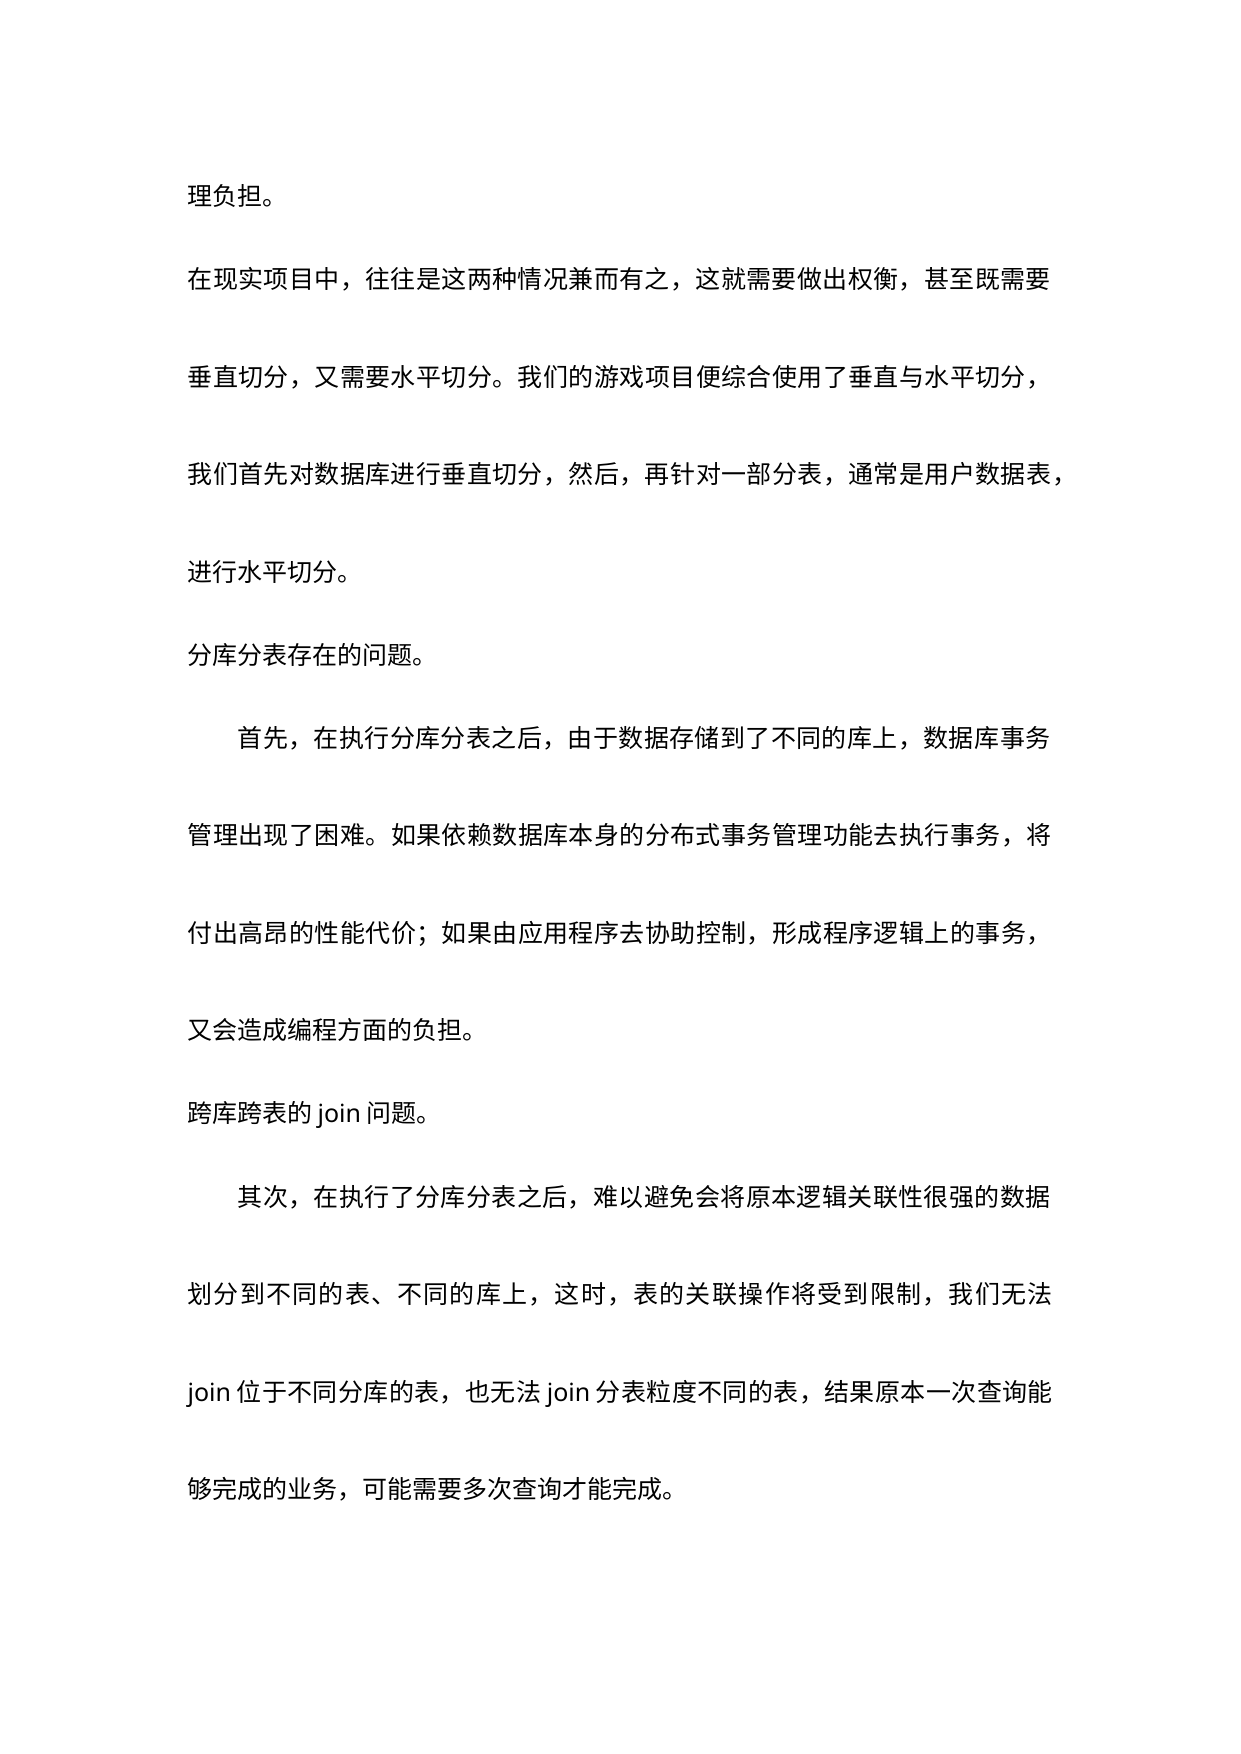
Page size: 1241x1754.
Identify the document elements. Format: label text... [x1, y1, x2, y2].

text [187, 162, 1053, 227]
text 首先，在执行分库分表之后，由于数据存储到了不同的库上，数据库事务管理出现了困难。如果依赖数据库本身的分布式事务管理功能去执行事务，将付出高昂的性能代价；如果由应用程序去协助控制，形成程序逻辑上的事务，又会造成编程方面的负担。 [187, 704, 1053, 1061]
text 在现实项目中，往往是这两种情况兼而有之，这就需要做出权衡，甚至既需要垂直切分，又需要水平切分。我们的游戏项目便综合使用了垂直与水平切分，我们首先对数据库进行垂直切分，然后，再针对一部分表，通常是用户数据表，进行水平切分。 [187, 245, 1053, 603]
text 分库分表存在的问题。 [187, 621, 1053, 686]
text 其次，在执行了分库分表之后，难以避免会将原本逻辑关联性很强的数据划分到不同的表、不同的库上，这时，表的关联操作将受到限制，我们无法join位于不同分库的表，也无法join分表粒度不同的表，结果原本一次查询能够完成的业务，可能需要多次查询才能完成。 [187, 1163, 1053, 1520]
text 跨库跨表的join问题。 [187, 1079, 1053, 1144]
